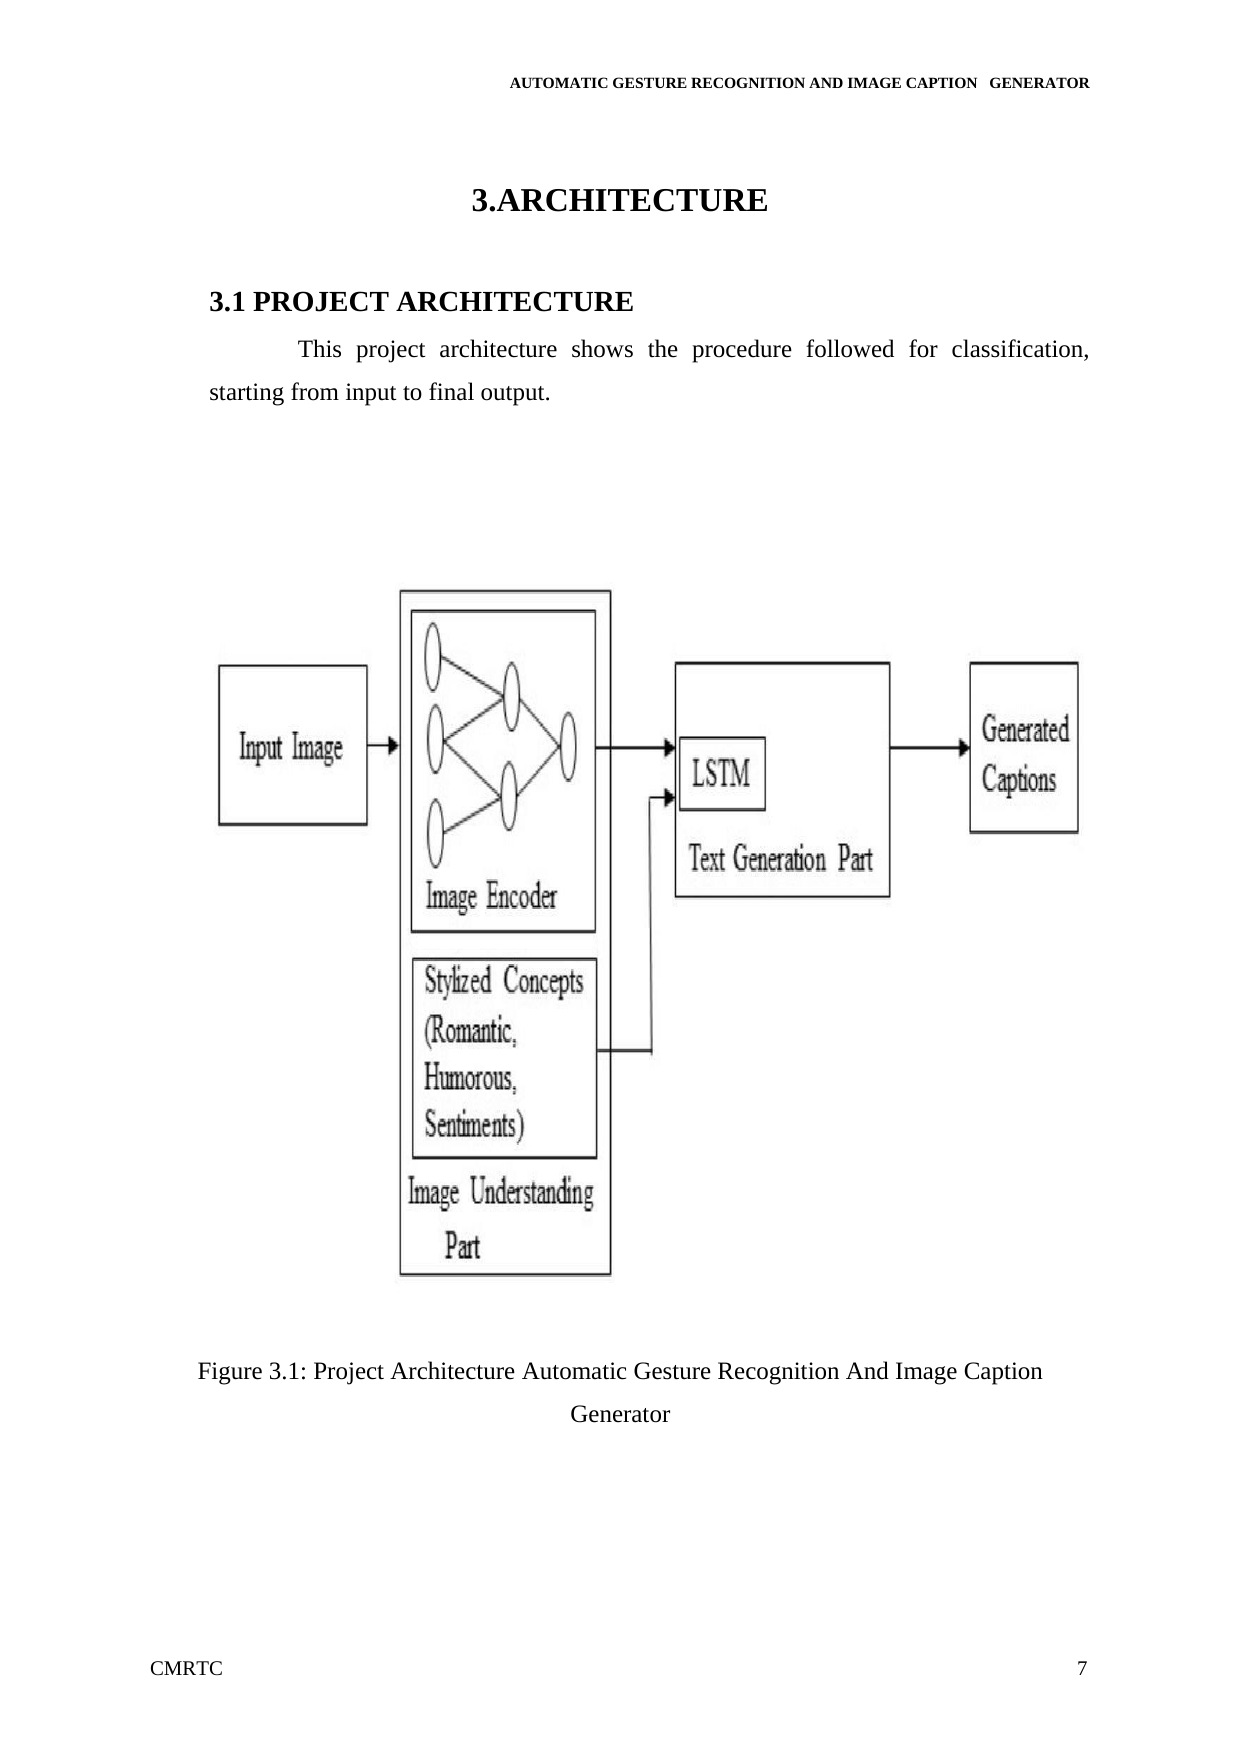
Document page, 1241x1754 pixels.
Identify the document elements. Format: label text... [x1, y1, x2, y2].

text 3.1 PROJECT ARCHITECTURE [209, 284, 1090, 317]
picture [208, 532, 1093, 1295]
text This project architecture shows the procedure followed for classification, starting from input to final output. [209, 334, 1090, 406]
text 3.ARCHITECTURE [150, 181, 1090, 219]
text Figure 3.1: Project Architecture Automatic Gesture Recognition And Image Caption Generator [150, 1356, 1090, 1428]
